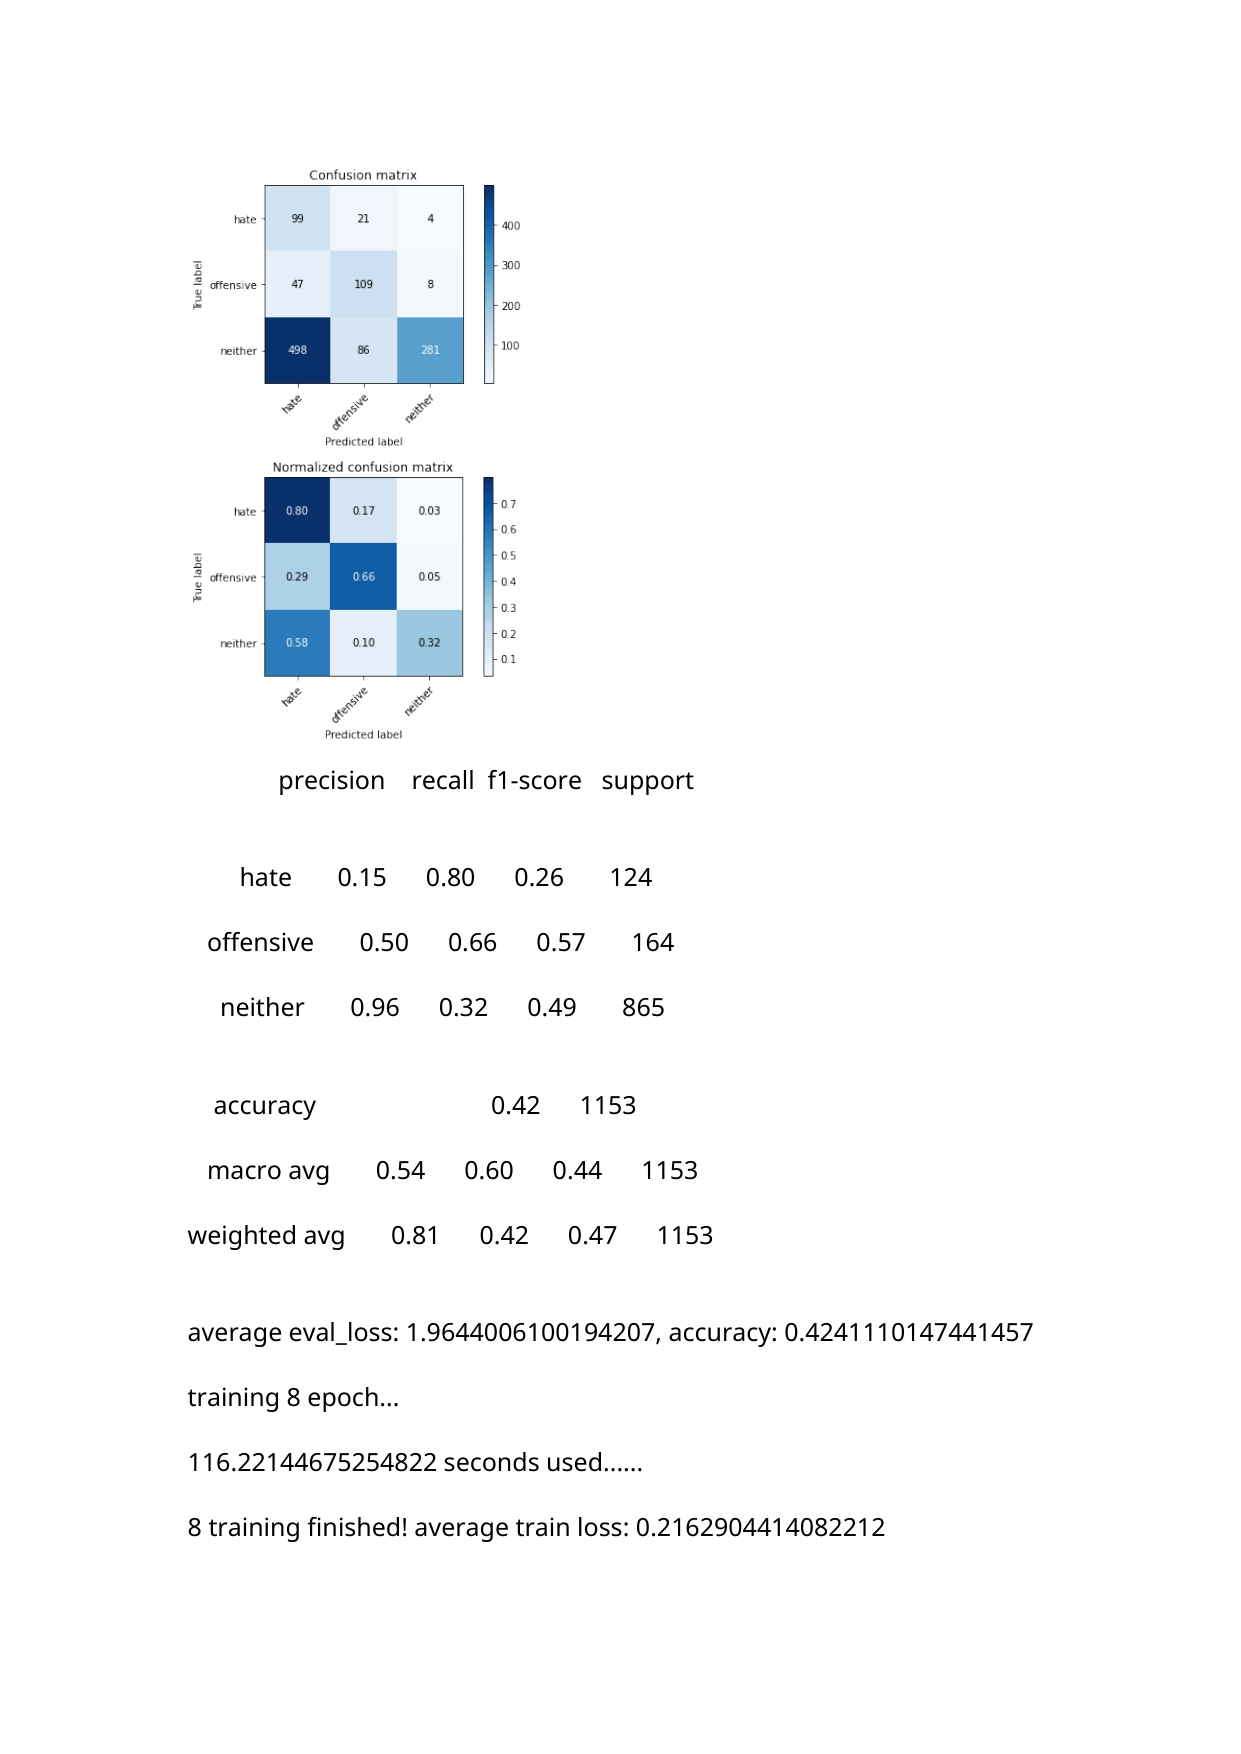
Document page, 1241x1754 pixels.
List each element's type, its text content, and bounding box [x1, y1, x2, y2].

picture [187, 162, 528, 454]
text 116.22144675254822 seconds used...... [187, 1429, 1053, 1494]
text weighted avg 0.81 0.42 0.47 1153 [187, 1202, 1053, 1267]
text precision recall f1-score support [187, 747, 1053, 812]
text 8 training finished! average train loss: 0.2162904414082212 [187, 1494, 1053, 1559]
text macro avg 0.54 0.60 0.44 1153 [187, 1137, 1053, 1202]
text hate 0.15 0.80 0.26 124 [187, 844, 1053, 909]
text average eval_loss: 1.9644006100194207, accuracy: 0.4241110147441457 [187, 1299, 1053, 1364]
text offensive 0.50 0.66 0.57 164 [187, 909, 1053, 974]
text accuracy 0.42 1153 [187, 1072, 1053, 1137]
text training 8 epoch... [187, 1364, 1053, 1429]
picture [187, 455, 524, 747]
text neither 0.96 0.32 0.49 865 [187, 974, 1053, 1039]
